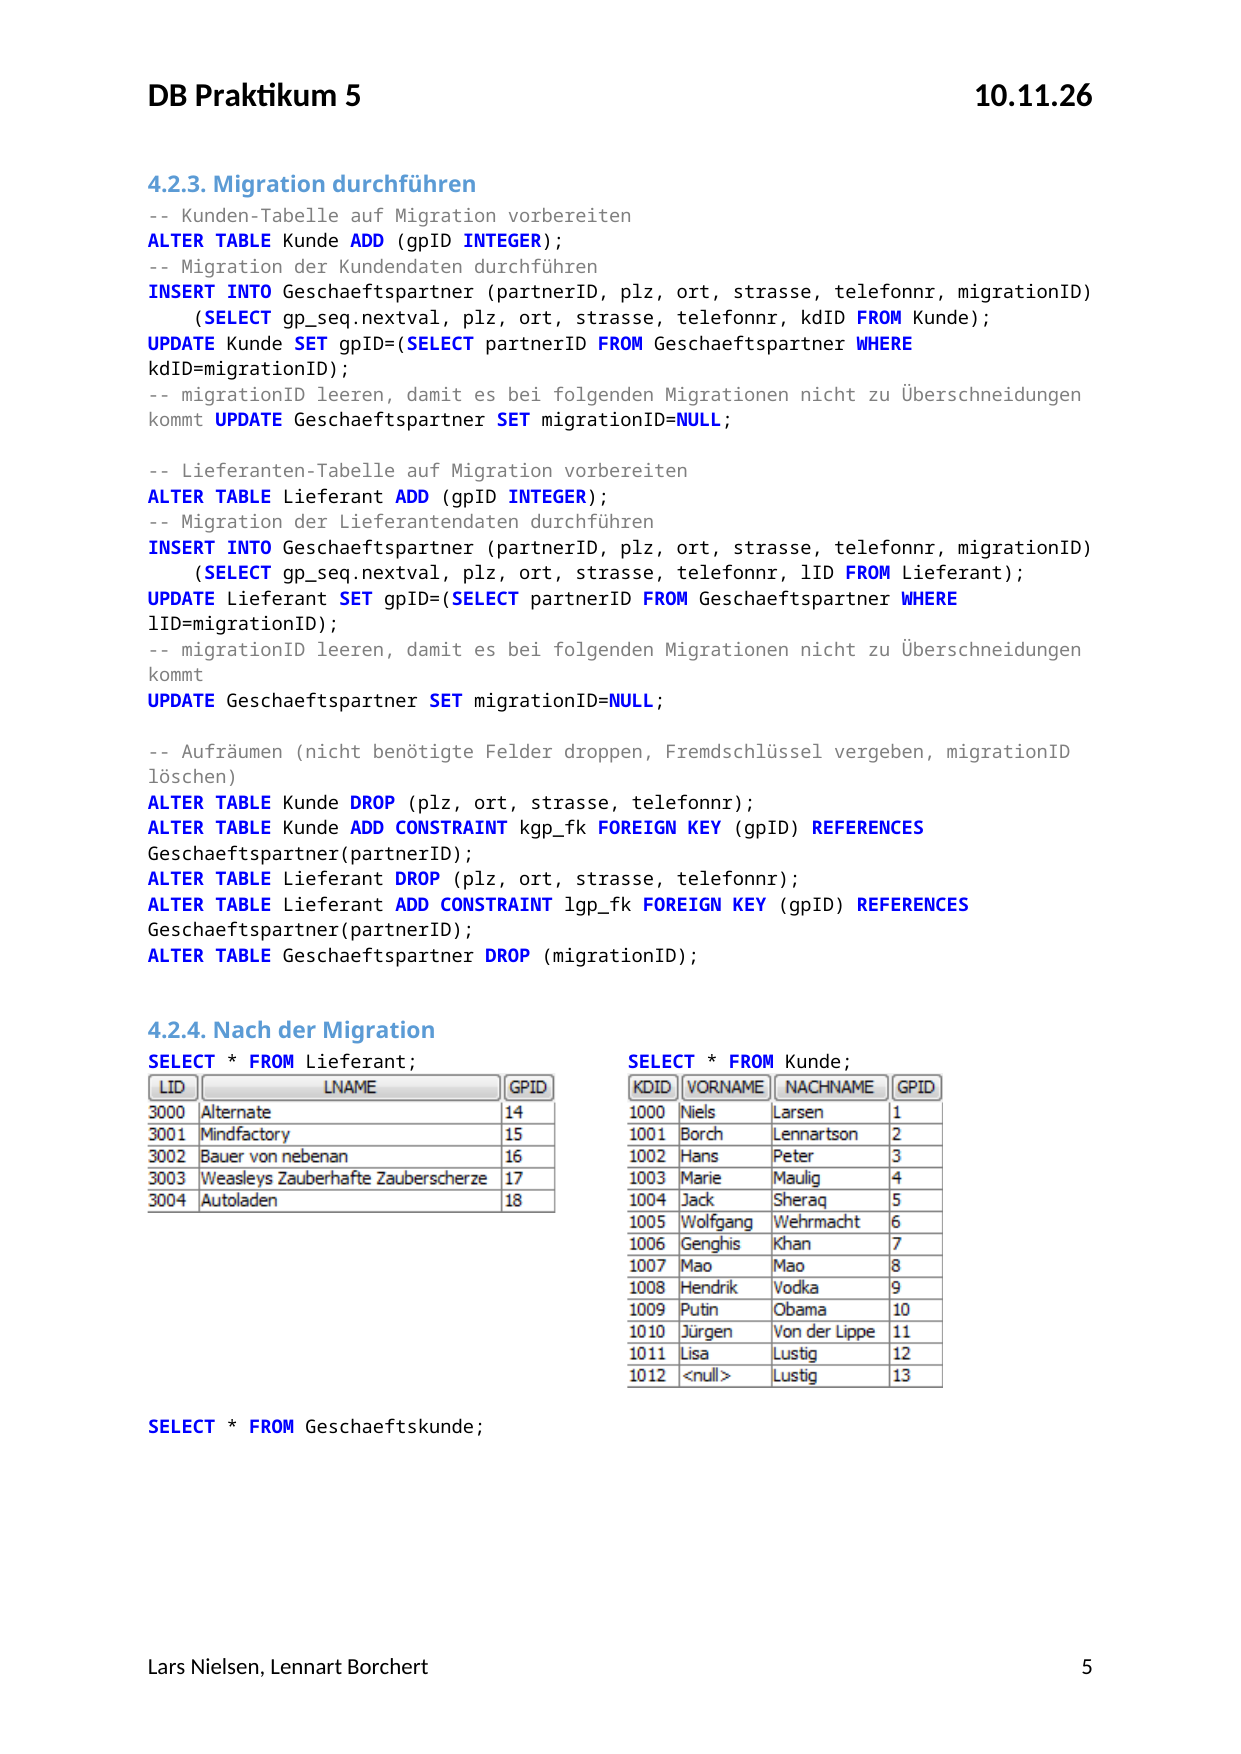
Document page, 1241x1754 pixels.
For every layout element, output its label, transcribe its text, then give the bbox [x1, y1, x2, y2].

text (SELECT gp_seq.nextval, plz, ort, strasse, telefonnr, lID FROM Lieferant); [148, 559, 1093, 585]
subtitle 4.2.4. Nach der Migration [148, 1014, 1093, 1045]
subtitle 4.2.3. Migration durchführen [148, 168, 1093, 200]
text UPDATE Kunde SET gpID=(SELECT partnerID FROM Geschaeftspartner WHERE kdID=migrationID); [148, 330, 1093, 381]
text ALTER TABLE Geschaeftspartner DROP (migrationID); [148, 942, 1093, 968]
text -- migrationID leeren, damit es bei folgenden Migrationen nicht zu Überschneidungen kommt [148, 636, 1093, 687]
table_cell SELECT * FROM Geschaeftskunde; [136, 1413, 1096, 1438]
text UPDATE Geschaeftspartner SET migrationID=NULL; [148, 687, 1093, 713]
text ALTER TABLE Lieferant ADD (gpID INTEGER); [148, 483, 1093, 508]
text -- Lieferanten-Tabelle auf Migration vorbereiten [148, 457, 1093, 483]
text INSERT INTO Geschaeftspartner (partnerID, plz, ort, strasse, telefonnr, migrationID) [148, 279, 1093, 304]
text -- Migration der Kundendaten durchführen [148, 253, 1093, 279]
text ALTER TABLE Lieferant DROP (plz, ort, strasse, telefonnr); [148, 866, 1093, 891]
picture [627, 1073, 943, 1388]
text ALTER TABLE Kunde ADD (gpID INTEGER); [148, 228, 1093, 253]
text -- Aufräumen (nicht benötigte Felder droppen, Fremdschlüssel vergeben, migrationID löschen) [148, 738, 1093, 789]
picture [147, 1073, 556, 1213]
text -- Kunden-Tabelle auf Migration vorbereiten [148, 202, 1093, 228]
text ALTER TABLE Lieferant ADD CONSTRAINT lgp_fk FOREIGN KEY (gpID) REFERENCES Geschaeftspartner(partnerID); [148, 891, 1093, 942]
text -- Migration der Lieferantendaten durchführen [148, 508, 1093, 534]
text -- migrationID leeren, damit es bei folgenden Migrationen nicht zu Überschneidungen kommt UPDATE Geschaeftspartner SET migrationID=NULL; [148, 381, 1093, 432]
table_header SELECT * FROM Lieferant; [136, 1048, 616, 1413]
text (SELECT gp_seq.nextval, plz, ort, strasse, telefonnr, kdID FROM Kunde); [148, 304, 1093, 330]
text ALTER TABLE Kunde ADD CONSTRAINT kgp_fk FOREIGN KEY (gpID) REFERENCES Geschaeftspartner(partnerID); [148, 815, 1093, 866]
table_header SELECT * FROM Kunde; [616, 1048, 1096, 1413]
text UPDATE Lieferant SET gpID=(SELECT partnerID FROM Geschaeftspartner WHERE lID=migrationID); [148, 585, 1093, 636]
text ALTER TABLE Kunde DROP (plz, ort, strasse, telefonnr); [148, 789, 1093, 815]
text INSERT INTO Geschaeftspartner (partnerID, plz, ort, strasse, telefonnr, migrationID) [148, 534, 1093, 559]
